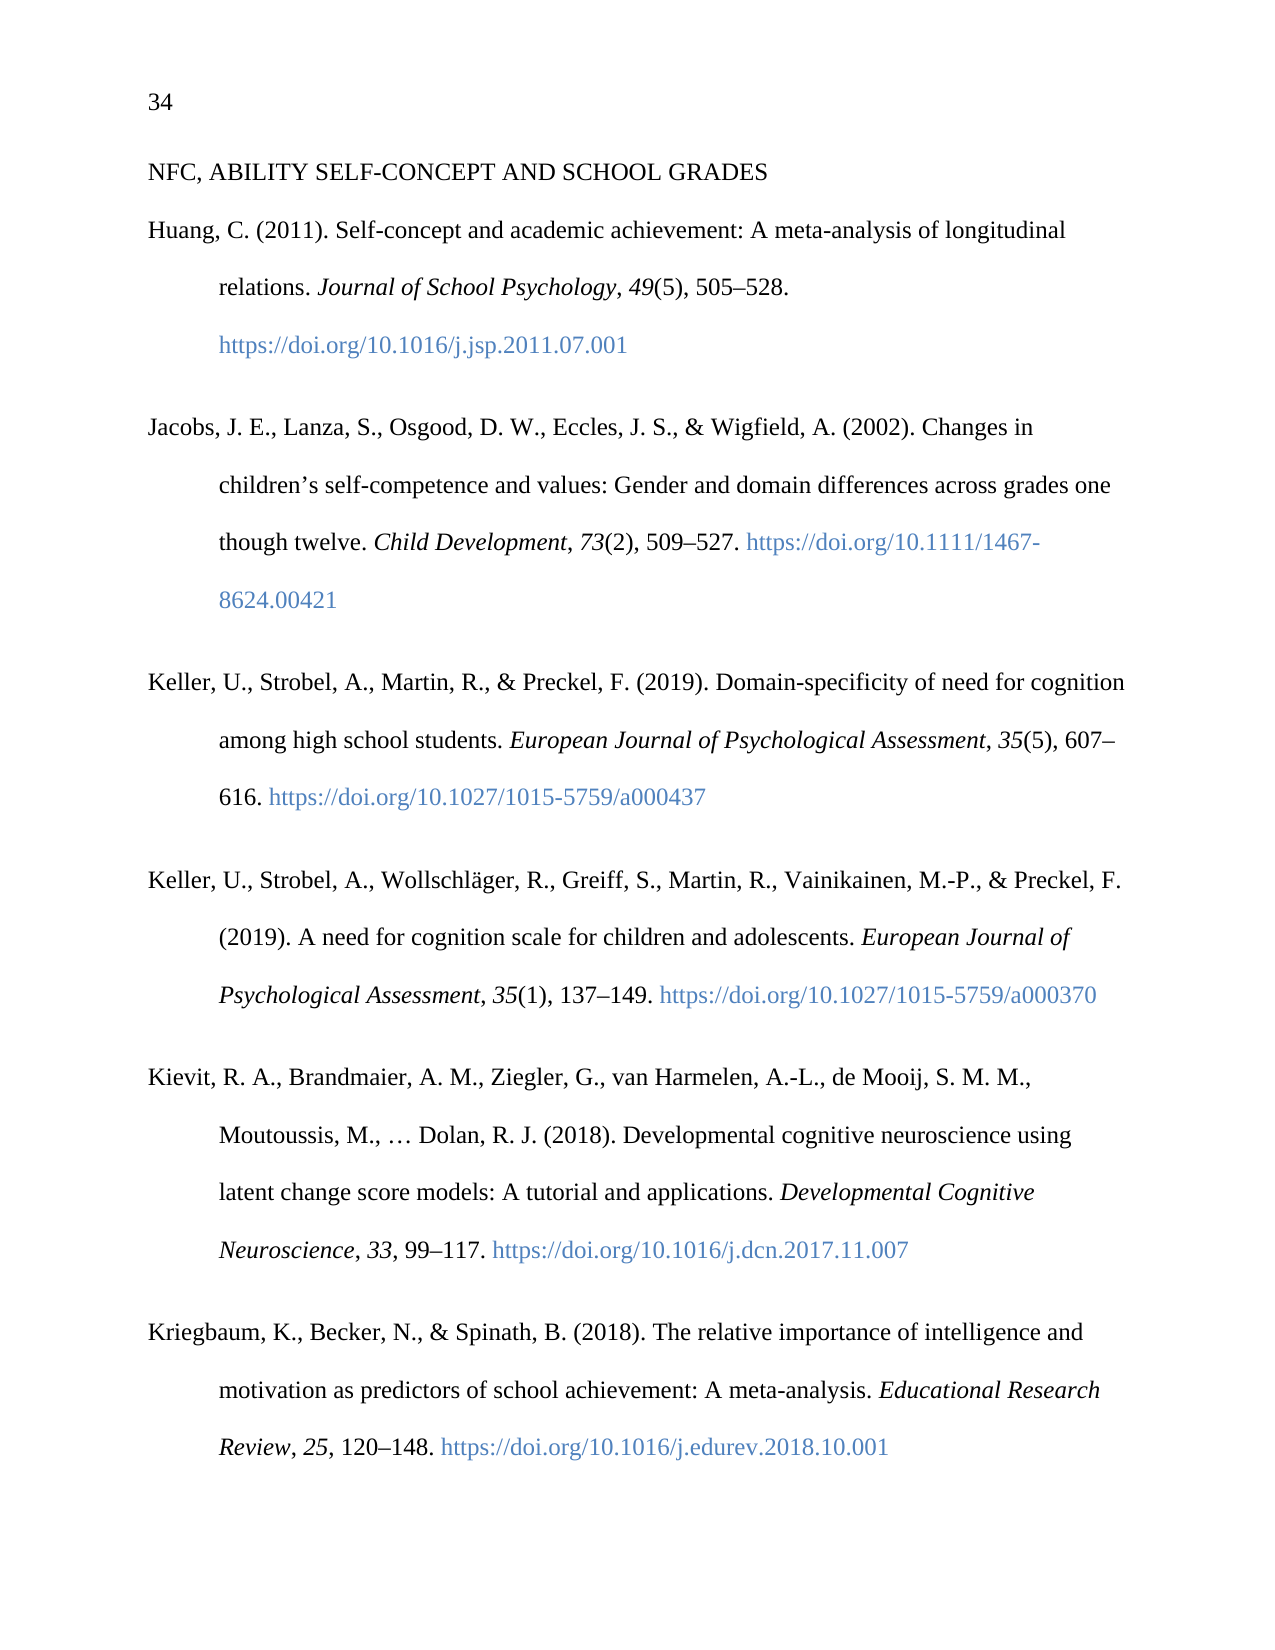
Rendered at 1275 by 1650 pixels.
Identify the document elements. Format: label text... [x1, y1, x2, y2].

text Kievit, R. A., Brandmaier, A. M., Ziegler, G., van Harmelen, A.-L., de Mooij, S. M. M., Moutoussis, M., … Dolan, R. J. (2018). Developmental cognitive neuroscience using latent change score models: A tutorial and applications. Developmental Cognitive Neuroscience, 33, 99–117. https://doi.org/10.1016/j.dcn.2017.11.007 [148, 1062, 1127, 1264]
text Keller, U., Strobel, A., Wollschläger, R., Greiff, S., Martin, R., Vainikainen, M.-P., & Preckel, F. (2019). A need for cognition scale for children and adolescents. European Journal of Psychological Assessment, 35(1), 137–149. https://doi.org/10.1027/1015-5759/a000370 [148, 865, 1127, 1009]
text Huang, C. (2011). Self-concept and academic achievement: A meta-analysis of longitudinal relations. Journal of School Psychology, 49(5), 505–528. https://doi.org/10.1016/j.jsp.2011.07.001 [148, 215, 1127, 359]
text Keller, U., Strobel, A., Martin, R., & Preckel, F. (2019). Domain-specificity of need for cognition among high school students. European Journal of Psychological Assessment, 35(5), 607–616. https://doi.org/10.1027/1015-5759/a000437 [148, 667, 1127, 811]
text Kriegbaum, K., Becker, N., & Spinath, B. (2018). The relative importance of intelligence and motivation as predictors of school achievement: A meta-analysis. Educational Research Review, 25, 120–148. https://doi.org/10.1016/j.edurev.2018.10.001 [148, 1317, 1127, 1461]
text Jacobs, J. E., Lanza, S., Osgood, D. W., Eccles, J. S., & Wigfield, A. (2002). Changes in children’s self-competence and values: Gender and domain differences across grades one though twelve. Child Development, 73(2), 509–527. https://doi.org/10.1111/1467-8624.00421 [148, 412, 1127, 614]
